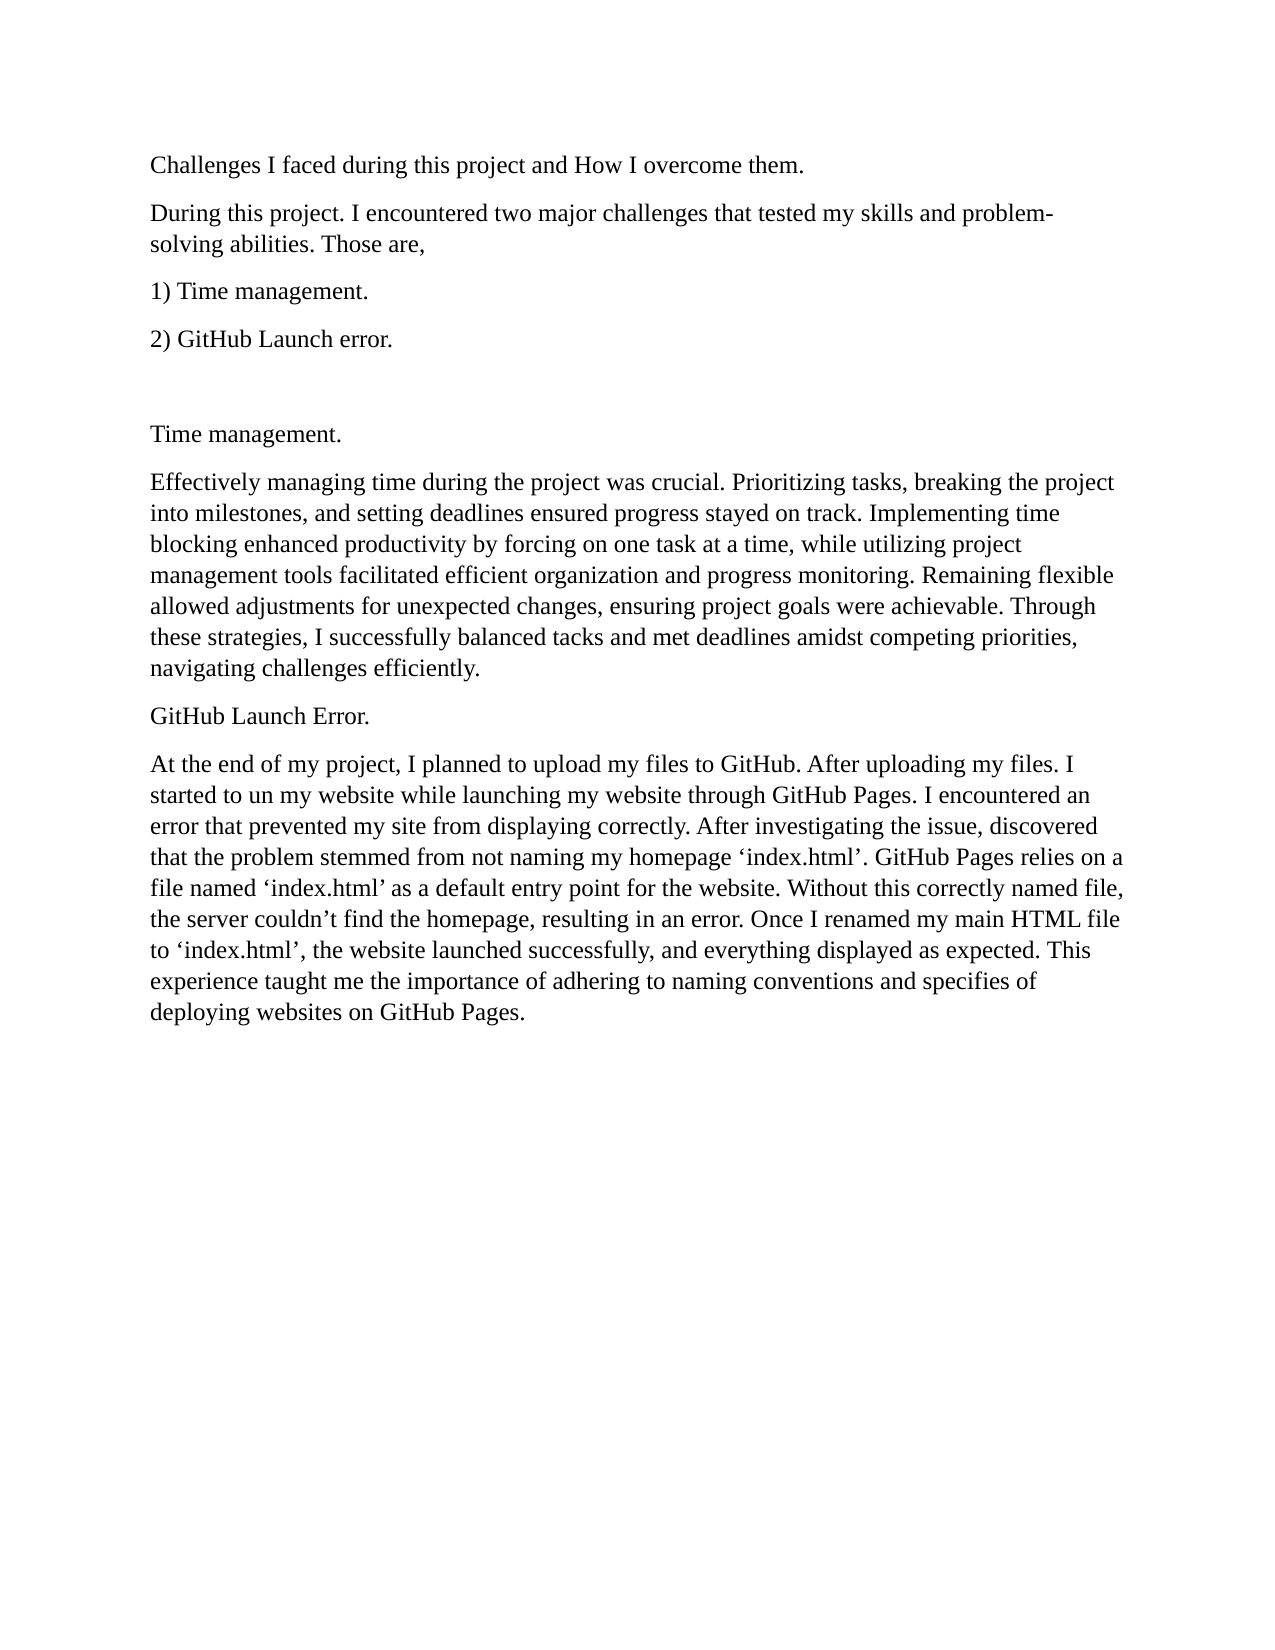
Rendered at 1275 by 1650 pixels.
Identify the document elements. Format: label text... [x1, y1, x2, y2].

text 2) GitHub Launch error. [150, 324, 1125, 353]
text Challenges I faced during this project and How I overcome them. [150, 150, 1125, 179]
text During this project. I encountered two major challenges that tested my skills and problem-solving abilities. Those are, [150, 198, 1125, 257]
text 1) Time management. [150, 276, 1125, 305]
text At the end of my project, I planned to upload my files to GitHub. After uploading my files. I started to un my website while launching my website through GitHub Pages. I encountered an error that prevented my site from displaying correctly. After investigating the issue, discovered that the problem stemmed from not naming my homepage ‘index.html’. GitHub Pages relies on a file named ‘index.html’ as a default entry point for the website. Without this correctly named file, the server couldn’t find the homepage, resulting in an error. Once I renamed my main HTML file to ‘index.html’, the website launched successfully, and everything displayed as expected. This experience taught me the importance of adhering to naming conventions and specifies of deploying websites on GitHub Pages. [150, 749, 1125, 1026]
text Time management. [150, 419, 1125, 448]
text Effectively managing time during the project was crucial. Prioritizing tasks, breaking the project into milestones, and setting deadlines ensured progress stayed on track. Implementing time blocking enhanced productivity by forcing on one task at a time, while utilizing project management tools facilitated efficient organization and progress monitoring. Remaining flexible allowed adjustments for unexpected changes, ensuring project goals were achievable. Through these strategies, I successfully balanced tacks and met deadlines amidst competing priorities, navigating challenges efficiently. [150, 467, 1125, 682]
text GitHub Launch Error. [150, 701, 1125, 730]
